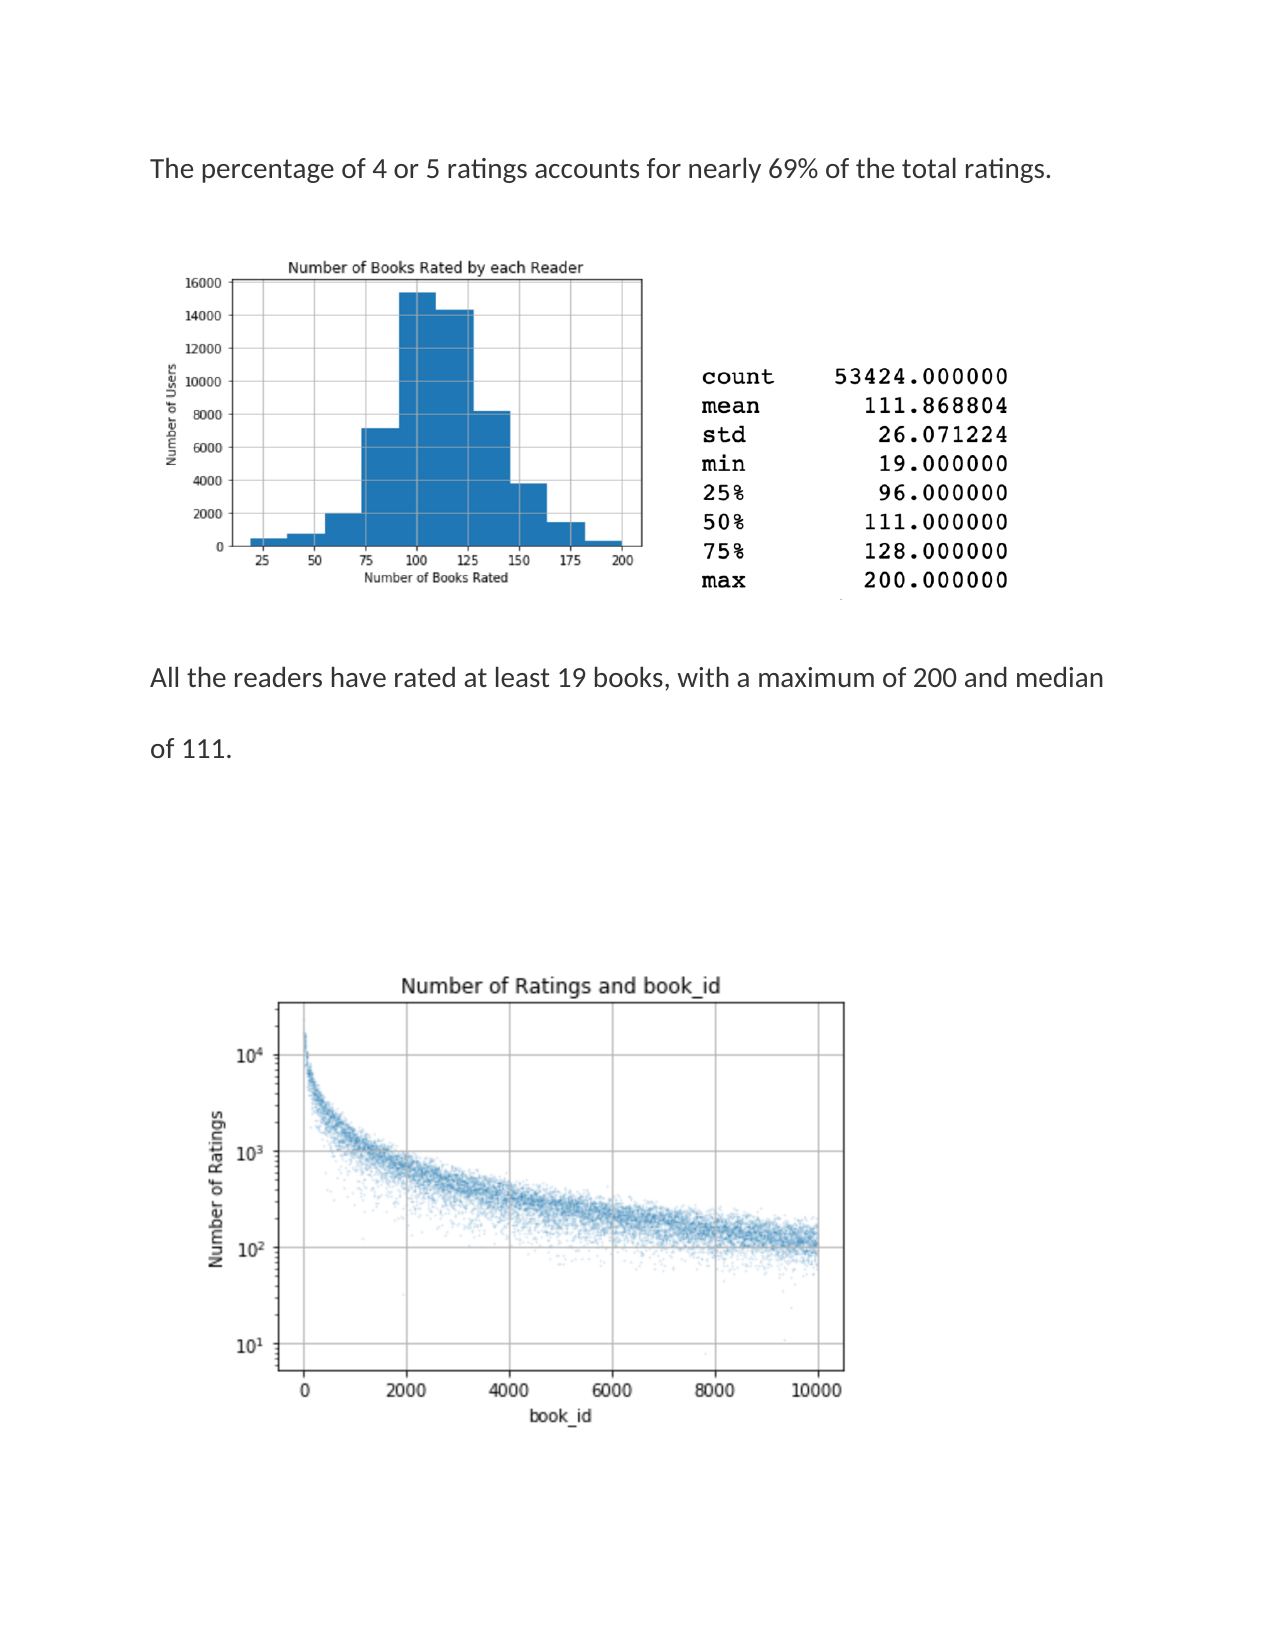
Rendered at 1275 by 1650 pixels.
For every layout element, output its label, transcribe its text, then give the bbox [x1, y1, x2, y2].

picture [187, 960, 899, 1445]
picture [150, 250, 1079, 600]
text All the readers have rated at least 19 books, with a maximum of 200 and median of 111. [150, 659, 1125, 766]
text The percentage of 4 or 5 ratings accounts for nearly 69% of the total ratings. [150, 150, 1125, 186]
